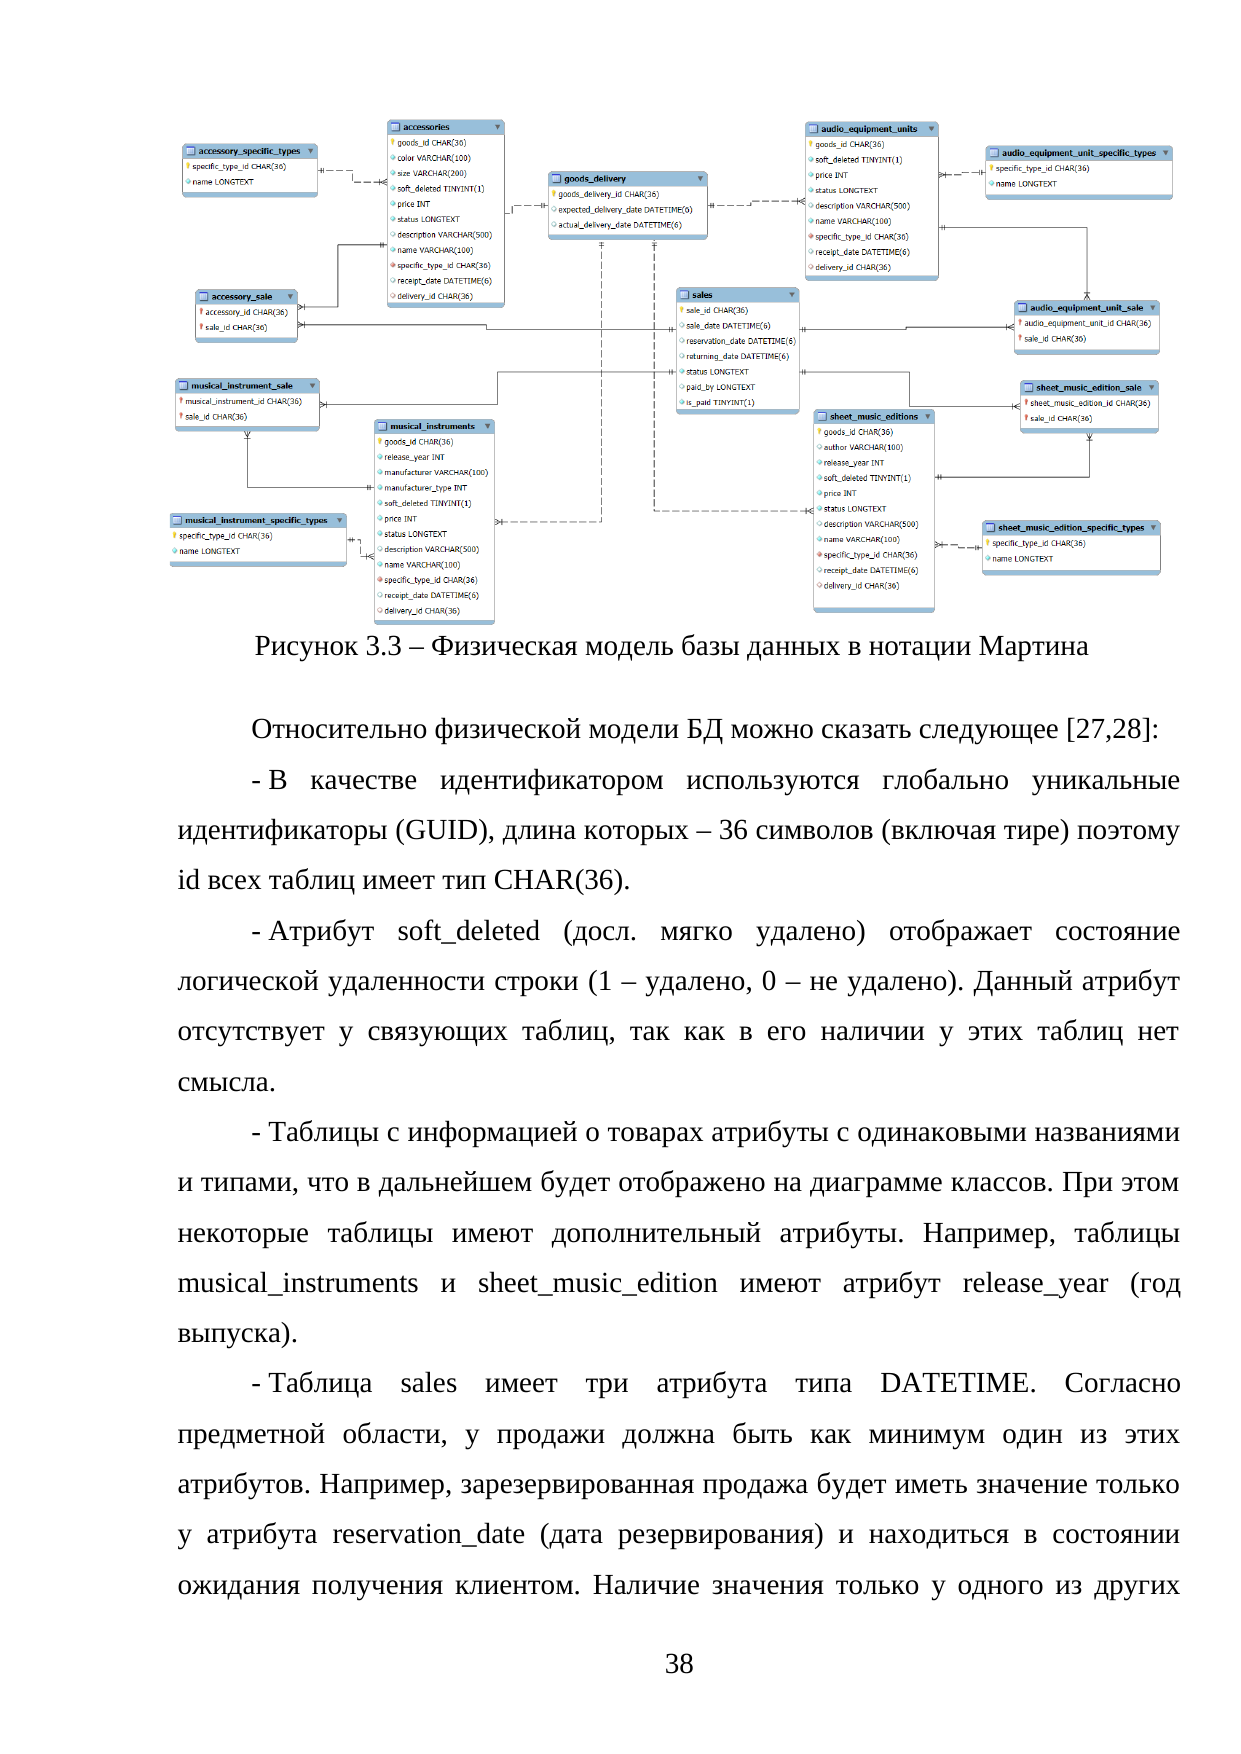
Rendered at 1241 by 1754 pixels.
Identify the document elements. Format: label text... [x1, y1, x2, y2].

picture [169, 118, 1174, 628]
list - В качестве идентификатором используются глобально уникальные идентификаторы (GUID), длина которых – 36 символов (включая тире) поэтому id всех таблиц имеет тип CHAR(36). [177, 762, 1181, 896]
list Относительно физической модели БД можно сказать следующее [27,28]: [177, 712, 1181, 745]
list - Таблицы с информацией о товарах атрибуты с одинаковыми названиями и типами, что в дальнейшем будет отображено на диаграмме классов. При этом некоторые таблицы имеют дополнительный атрибуты. Например, таблицы musical_instruments и sheet_music_edition имеют атрибут release_year (год выпуска). [177, 1114, 1181, 1349]
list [177, 1366, 1181, 1600]
list - Атрибут soft_deleted (досл. мягко удалено) отображает состояние логической удаленности строки (1 – удалено, 0 – не удалено). Данный атрибут отсутствует у связующих таблиц, так как в его наличии у этих таблиц нет смысла. [177, 913, 1181, 1097]
list Рисунок 3.3 – Физическая модель базы данных в нотации Мартина [162, 628, 1181, 661]
